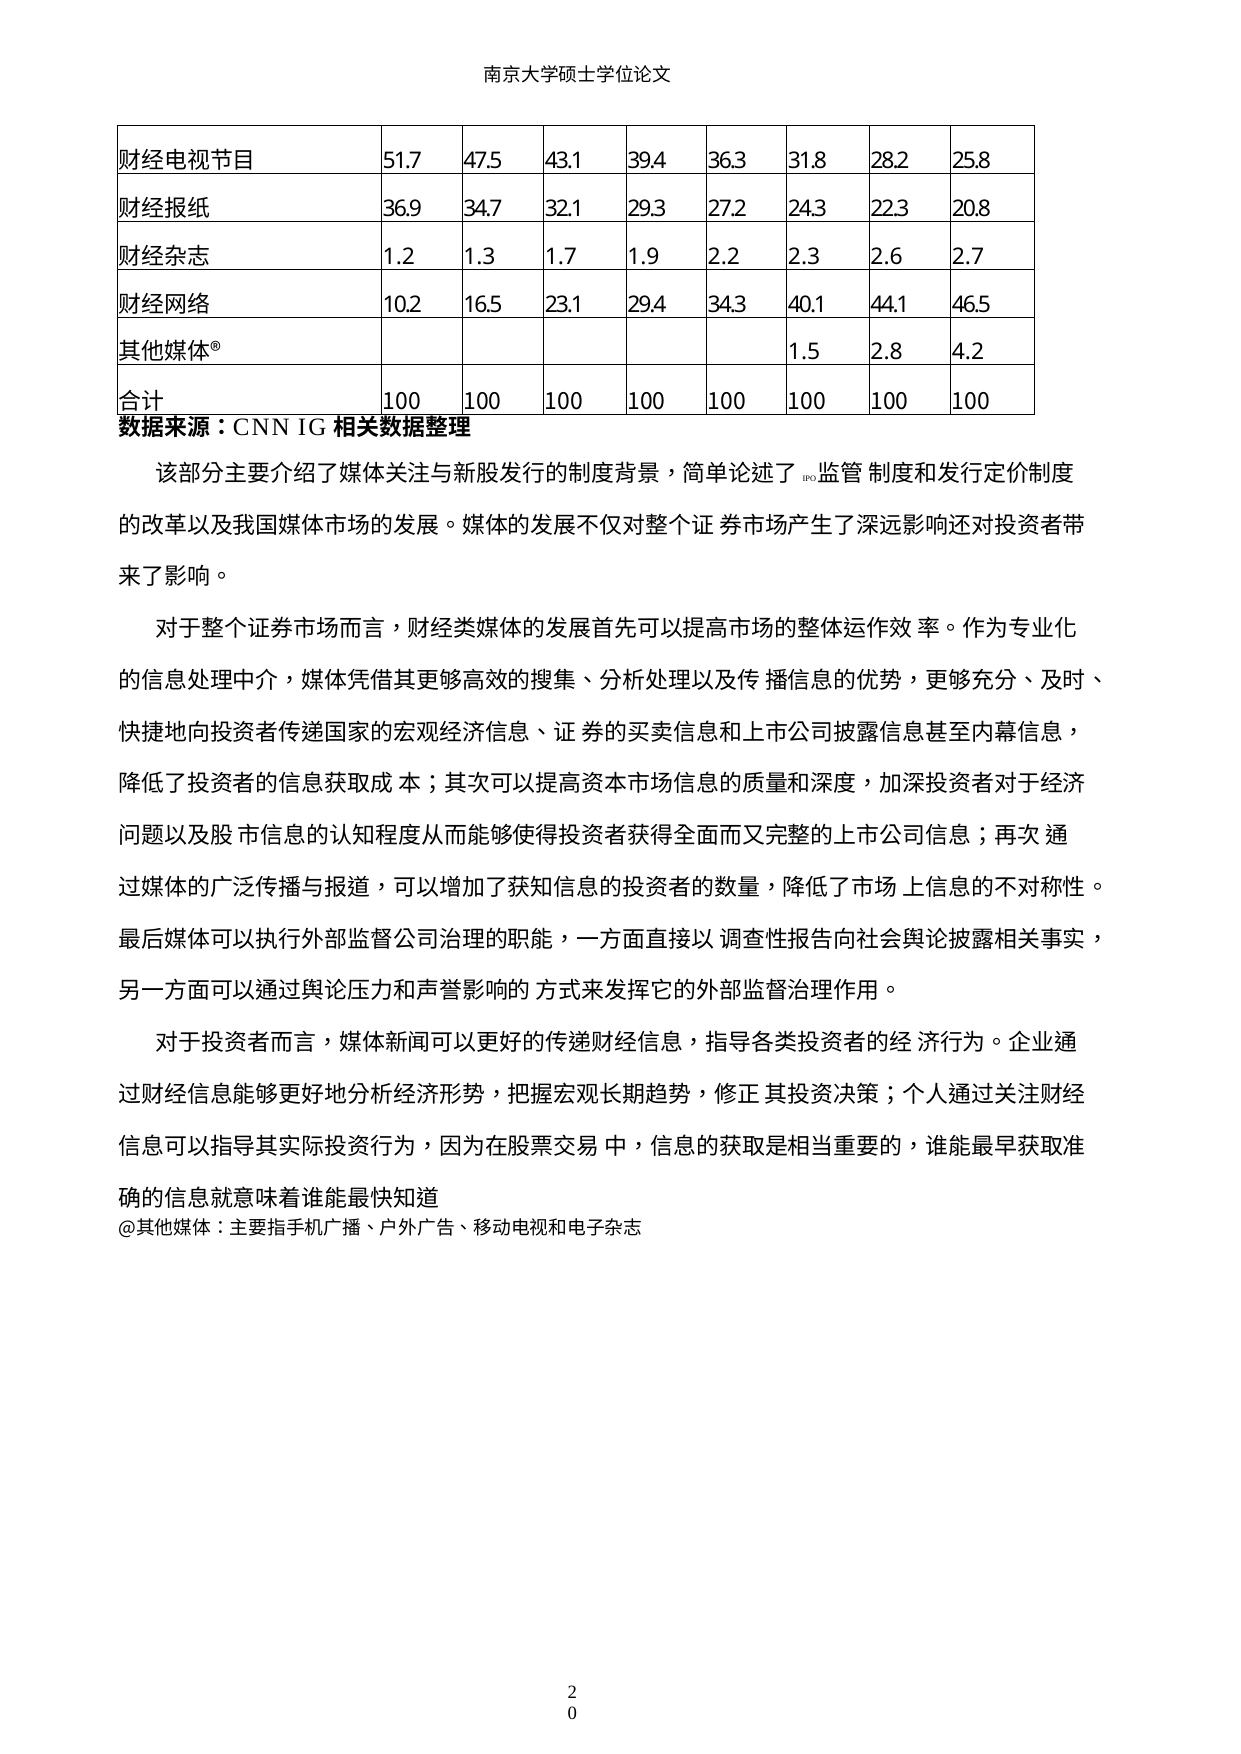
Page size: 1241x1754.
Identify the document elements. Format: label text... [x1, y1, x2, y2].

table_cell 2.7 [951, 222, 1034, 269]
table_cell 2.8 [870, 318, 950, 364]
table_cell 27.2 [707, 174, 786, 221]
table_cell 100 [870, 365, 950, 414]
text @其他媒体：主要指手机广播、户外广告、移动电视和电子杂志 [118, 1216, 1090, 1239]
table_cell 财经报纸 [118, 174, 381, 221]
table_cell 43.1 [544, 126, 626, 173]
table_cell 100 [627, 365, 706, 414]
table_cell 40.1 [787, 270, 869, 317]
table_cell [544, 318, 626, 364]
table_cell [627, 318, 706, 364]
table_cell 100 [463, 365, 543, 414]
table_cell 100 [951, 365, 1034, 414]
table_cell 51.7 [382, 126, 462, 173]
table_cell 39.4 [627, 126, 706, 173]
table_cell 100 [787, 365, 869, 414]
table_cell [463, 318, 543, 364]
table_cell 财经杂志 [118, 222, 381, 269]
table_cell 其他媒体® [118, 318, 381, 364]
table_cell 29.3 [627, 174, 706, 221]
table_cell 100 [382, 365, 462, 414]
table_cell 100 [707, 365, 786, 414]
table_cell 1.3 [463, 222, 543, 269]
table_cell 2.2 [707, 222, 786, 269]
table_cell 47.5 [463, 126, 543, 173]
table_cell 24.3 [787, 174, 869, 221]
table_cell 31.8 [787, 126, 869, 173]
table_cell 1.2 [382, 222, 462, 269]
table_cell 1.9 [627, 222, 706, 269]
table_cell 10.2 [382, 270, 462, 317]
table_cell 2.6 [870, 222, 950, 269]
table_cell 4.2 [951, 318, 1034, 364]
table_cell 100 [544, 365, 626, 414]
table_cell 46.5 [951, 270, 1034, 317]
table_cell 2.3 [787, 222, 869, 269]
table_cell [382, 318, 462, 364]
table_cell 32.1 [544, 174, 626, 221]
table_cell 28.2 [870, 126, 950, 173]
text 该部分主要介绍了媒体关注与新股发行的制度背景，简单论述了 IPO监管 制度和发行定价制度的改革以及我国媒体市场的发展。媒体的发展不仅对整个证 券市场产生了深远影响还对投资者带来了影响。 [118, 440, 1090, 595]
table_cell 16.5 [463, 270, 543, 317]
table_cell 29.4 [627, 270, 706, 317]
table_cell 44.1 [870, 270, 950, 317]
table_cell 34.7 [463, 174, 543, 221]
text 数据来源：CNN IG相关数据整理 [118, 415, 1090, 440]
table_cell 财经网络 [118, 270, 381, 317]
table_cell 1.5 [787, 318, 869, 364]
table_cell 23.1 [544, 270, 626, 317]
table_cell [707, 318, 786, 364]
text 对于投资者而言，媒体新闻可以更好的传递财经信息，指导各类投资者的经 济行为。企业通过财经信息能够更好地分析经济形势，把握宏观长期趋势，修正 其投资决策；个人通过关注财经信息可以指导其实际投资行为，因为在股票交易 中，信息的获取是相当重要的，谁能最早获取准确的信息就意味着谁能最快知道 [118, 1009, 1090, 1216]
text 对于整个证券市场而言，财经类媒体的发展首先可以提高市场的整体运作效 率。作为专业化的信息处理中介，媒体凭借其更够高效的搜集、分析处理以及传 播信息的优势，更够充分、及时、快捷地向投资者传递国家的宏观经济信息、证 券的买卖信息和上市公司披露信息甚至内幕信息，降低了投资者的信息获取成 本；其次可以提高资本市场信息的质量和深度，加深投资者对于经济问题以及股 市信息的认知程度从而能够使得投资者获得全面而又完整的上市公司信息；再次 通过媒体的广泛传播与报道，可以增加了获知信息的投资者的数量，降低了市场 上信息的不对称性。最后媒体可以执行外部监督公司治理的职能，一方面直接以 调查性报告向社会舆论披露相关事实，另一方面可以通过舆论压力和声誉影响的 方式来发挥它的外部监督治理作用。 [118, 595, 1090, 1009]
table_cell 34.3 [707, 270, 786, 317]
table_cell 1.7 [544, 222, 626, 269]
table_cell 36.3 [707, 126, 786, 173]
table_cell 25.8 [951, 126, 1034, 173]
table_cell 20.8 [951, 174, 1034, 221]
table_cell 财经电视节目 [118, 126, 381, 173]
table_cell 合计 [118, 365, 381, 414]
table_cell 36.9 [382, 174, 462, 221]
table_cell 22.3 [870, 174, 950, 221]
